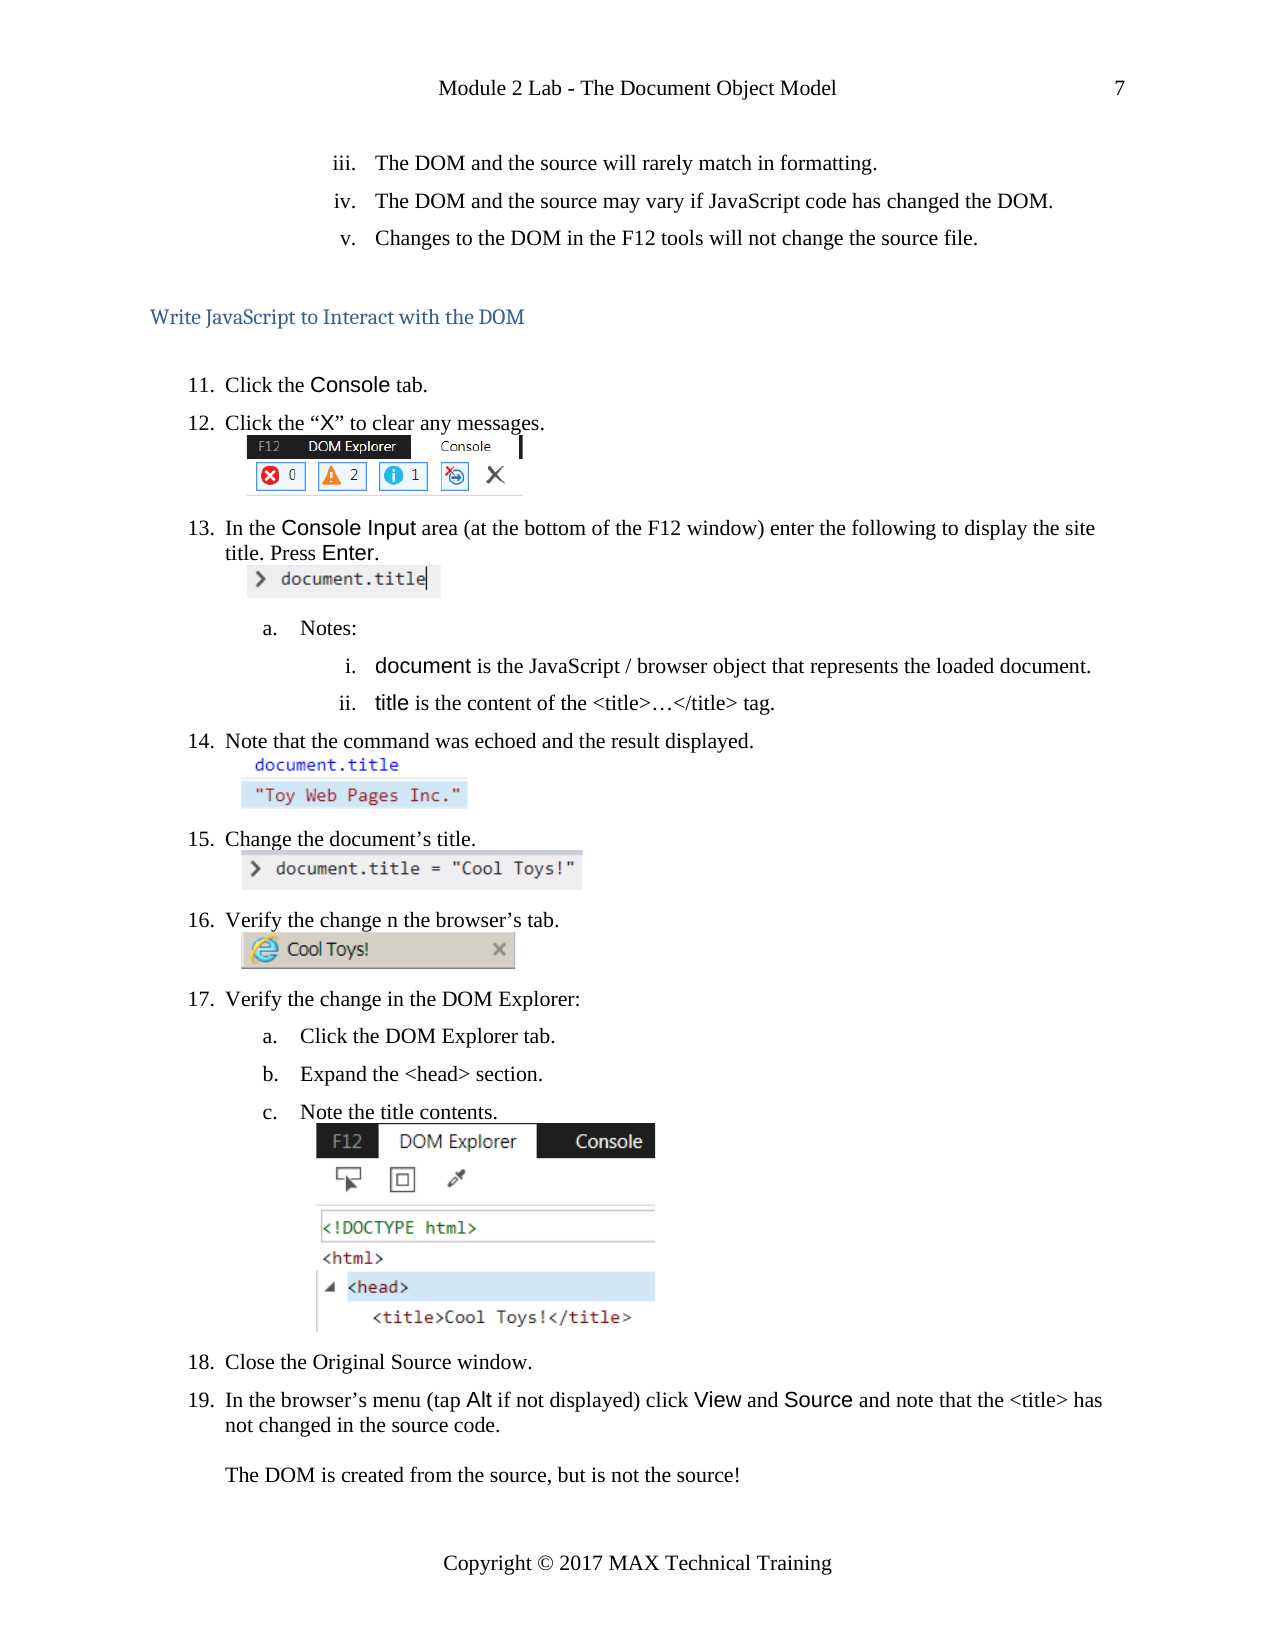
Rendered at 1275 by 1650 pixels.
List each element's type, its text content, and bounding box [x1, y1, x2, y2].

list title is the content of the <title>…</title> tag. [356, 690, 1125, 716]
list The DOM and the source may vary if JavaScript code has changed the DOM. [356, 188, 1125, 213]
list Close the Original Source window. [187, 1349, 1125, 1374]
picture [246, 565, 441, 598]
list Expand the <head> section. [262, 1061, 1125, 1086]
list Changes to the DOM in the F12 tools will not change the source file. [356, 225, 1125, 251]
list Click the Console tab. [187, 372, 1125, 397]
list Verify the change in the DOM Explorer: [187, 986, 1125, 1011]
list Notes: [262, 615, 1125, 640]
list In the Console Input area (at the bottom of the F12 window) enter the following to display the site title. Press Enter. [187, 514, 1125, 602]
subtitle Write JavaScript to Interact with the DOM [150, 305, 1125, 330]
list Click the DOM Explorer tab. [262, 1023, 1125, 1048]
picture [246, 435, 523, 497]
picture [241, 850, 583, 890]
list Click the “X” to clear any messages. [187, 410, 1125, 502]
list Change the document’s title. [187, 826, 1125, 894]
list document is the JavaScript / browser object that represents the loaded document. [356, 652, 1125, 678]
list The DOM and the source will rarely match in formatting. [356, 150, 1125, 175]
list Note that the command was echoed and the result displayed. [187, 728, 1125, 813]
picture [241, 932, 516, 969]
list Verify the change n the browser’s tab. [187, 907, 1125, 973]
picture [241, 753, 468, 809]
list In the browser’s menu (tap Alt if not displayed) click View and Source and note that the <title> has not changed in the source code. The DOM is created from the source, but is not the source! [187, 1386, 1125, 1487]
picture [316, 1123, 656, 1332]
